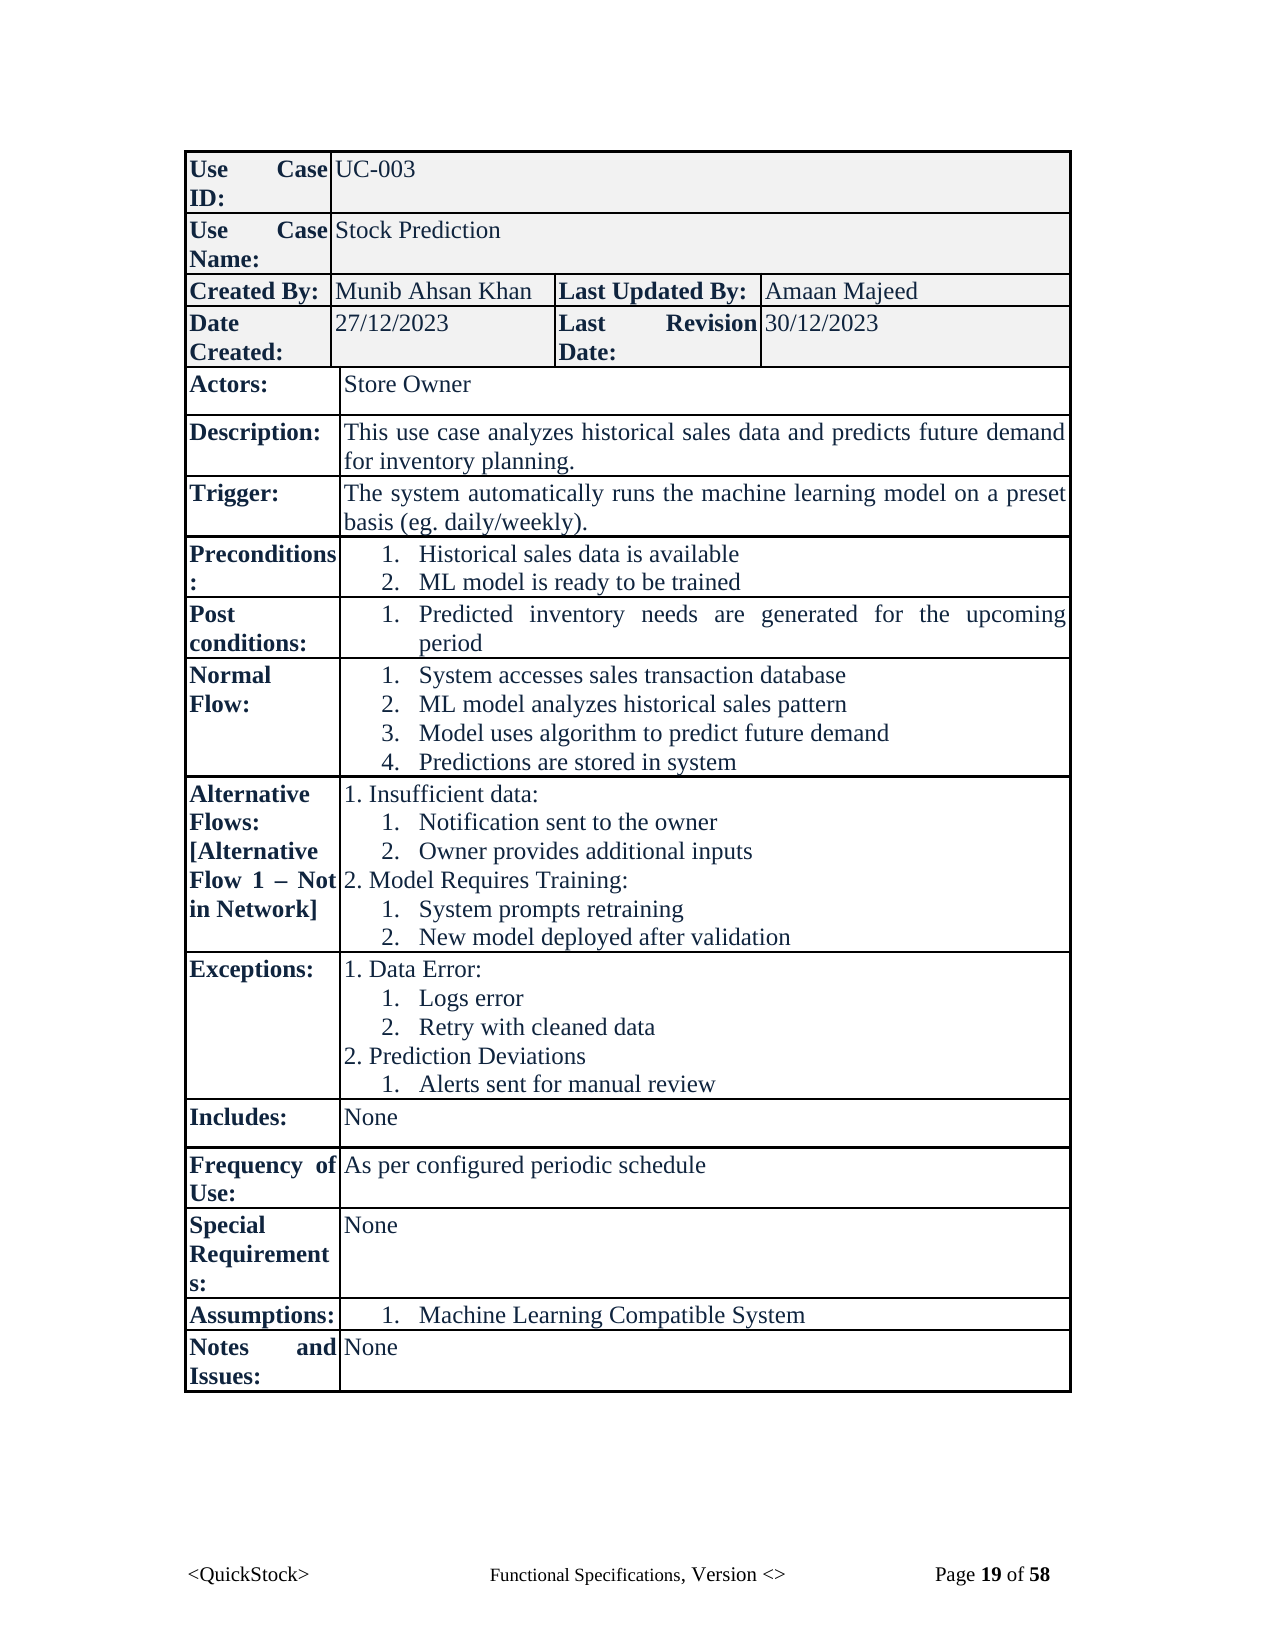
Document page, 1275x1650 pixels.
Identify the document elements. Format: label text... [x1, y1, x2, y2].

table_cell Trigger: [187, 477, 339, 535]
table_cell Predicted inventory needs are generated for the upcoming period [341, 598, 1069, 657]
table_cell Last Revision Date: [556, 307, 760, 366]
table_cell None [341, 1100, 1069, 1146]
table_cell Last Updated By: [556, 275, 760, 305]
table_cell Munib Ahsan Khan [332, 275, 554, 305]
table_cell 30/12/2023 [762, 307, 1069, 366]
table_cell System accesses sales transaction database ML model analyzes historical sales pattern Model uses algorithm to predict future demand Predictions are stored in system [341, 659, 1069, 775]
table_cell As per configured periodic schedule [341, 1149, 1069, 1207]
table_cell Special Requirements: [187, 1209, 339, 1297]
table_cell 1. Data Error: Logs error Retry with cleaned data 2. Prediction Deviations Alerts sent for manual review [341, 953, 1069, 1098]
table_cell Stock Prediction [332, 214, 1069, 273]
table_header UC-003 [332, 153, 1069, 212]
table_cell 1. Insufficient data: Notification sent to the owner Owner provides additional inputs 2. Model Requires Training: System prompts retraining New model deployed after validation [341, 778, 1069, 951]
table_cell Actors: [187, 368, 339, 414]
table_cell Normal Flow: [187, 659, 339, 775]
table_cell Post conditions: [187, 598, 339, 657]
table_cell Use Case Name: [187, 214, 330, 273]
table_cell Assumptions: [187, 1299, 339, 1329]
table_cell Store Owner [341, 368, 1069, 414]
table_cell Historical sales data is available ML model is ready to be trained [341, 538, 1069, 596]
table_cell None [341, 1331, 1069, 1390]
table_cell Exceptions: [187, 953, 339, 1098]
table_cell Created By: [187, 275, 330, 305]
table_cell The system automatically runs the machine learning model on a preset basis (eg. daily/weekly). [341, 477, 1069, 535]
table_cell Amaan Majeed [762, 275, 1069, 305]
table_cell Date Created: [187, 307, 330, 366]
table_cell Preconditions: [187, 538, 339, 596]
table_cell Alternative Flows: [Alternative Flow 1 – Not in Network] [187, 778, 339, 951]
table_cell 27/12/2023 [332, 307, 554, 366]
table_cell This use case analyzes historical sales data and predicts future demand for inventory planning. [341, 416, 1069, 474]
table_cell Frequency of Use: [187, 1149, 339, 1207]
table_cell Machine Learning Compatible System [341, 1299, 1069, 1329]
table_cell Includes: [187, 1100, 339, 1146]
table_cell Description: [187, 416, 339, 474]
table_cell Notes and Issues: [187, 1331, 339, 1390]
table_header Use Case ID: [187, 153, 330, 212]
table_cell None [341, 1209, 1069, 1297]
